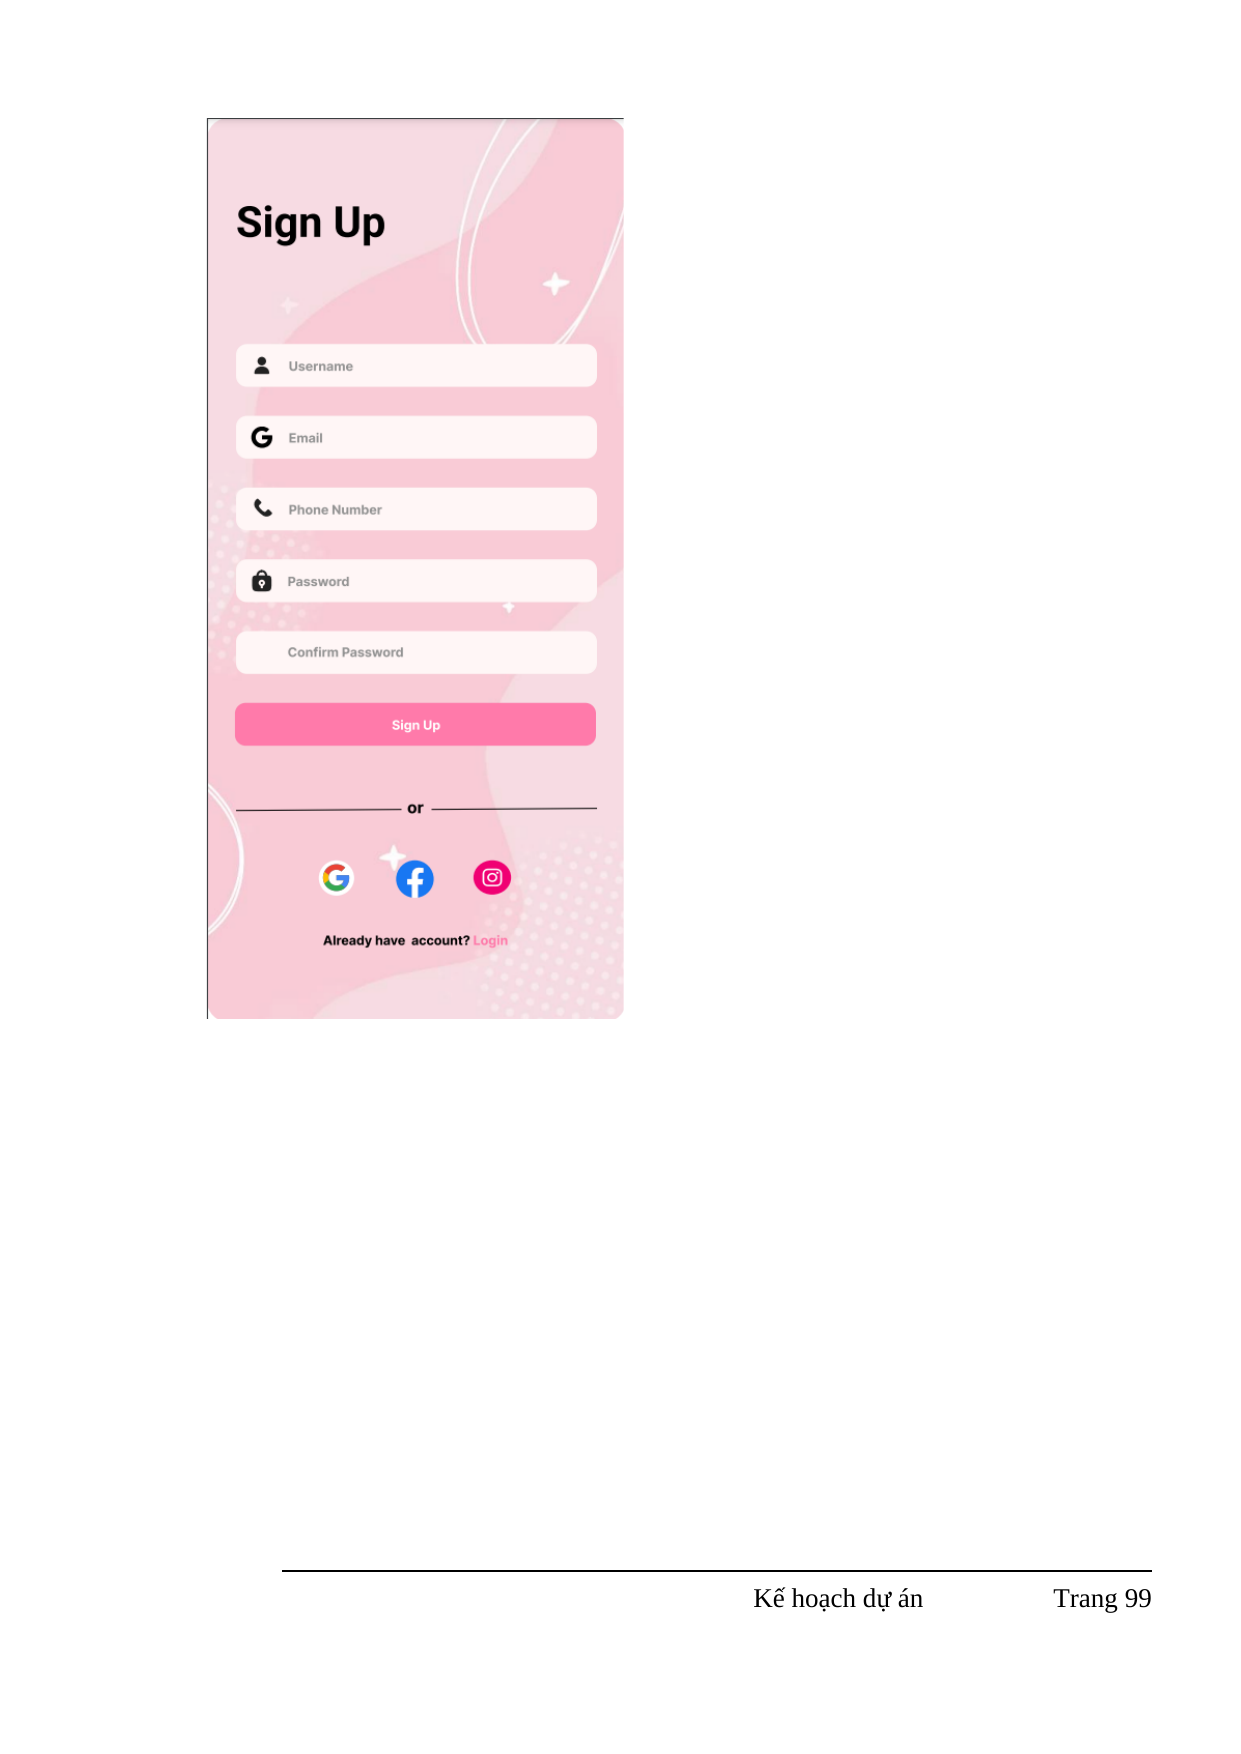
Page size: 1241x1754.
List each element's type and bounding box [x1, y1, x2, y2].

picture [206, 118, 624, 1019]
